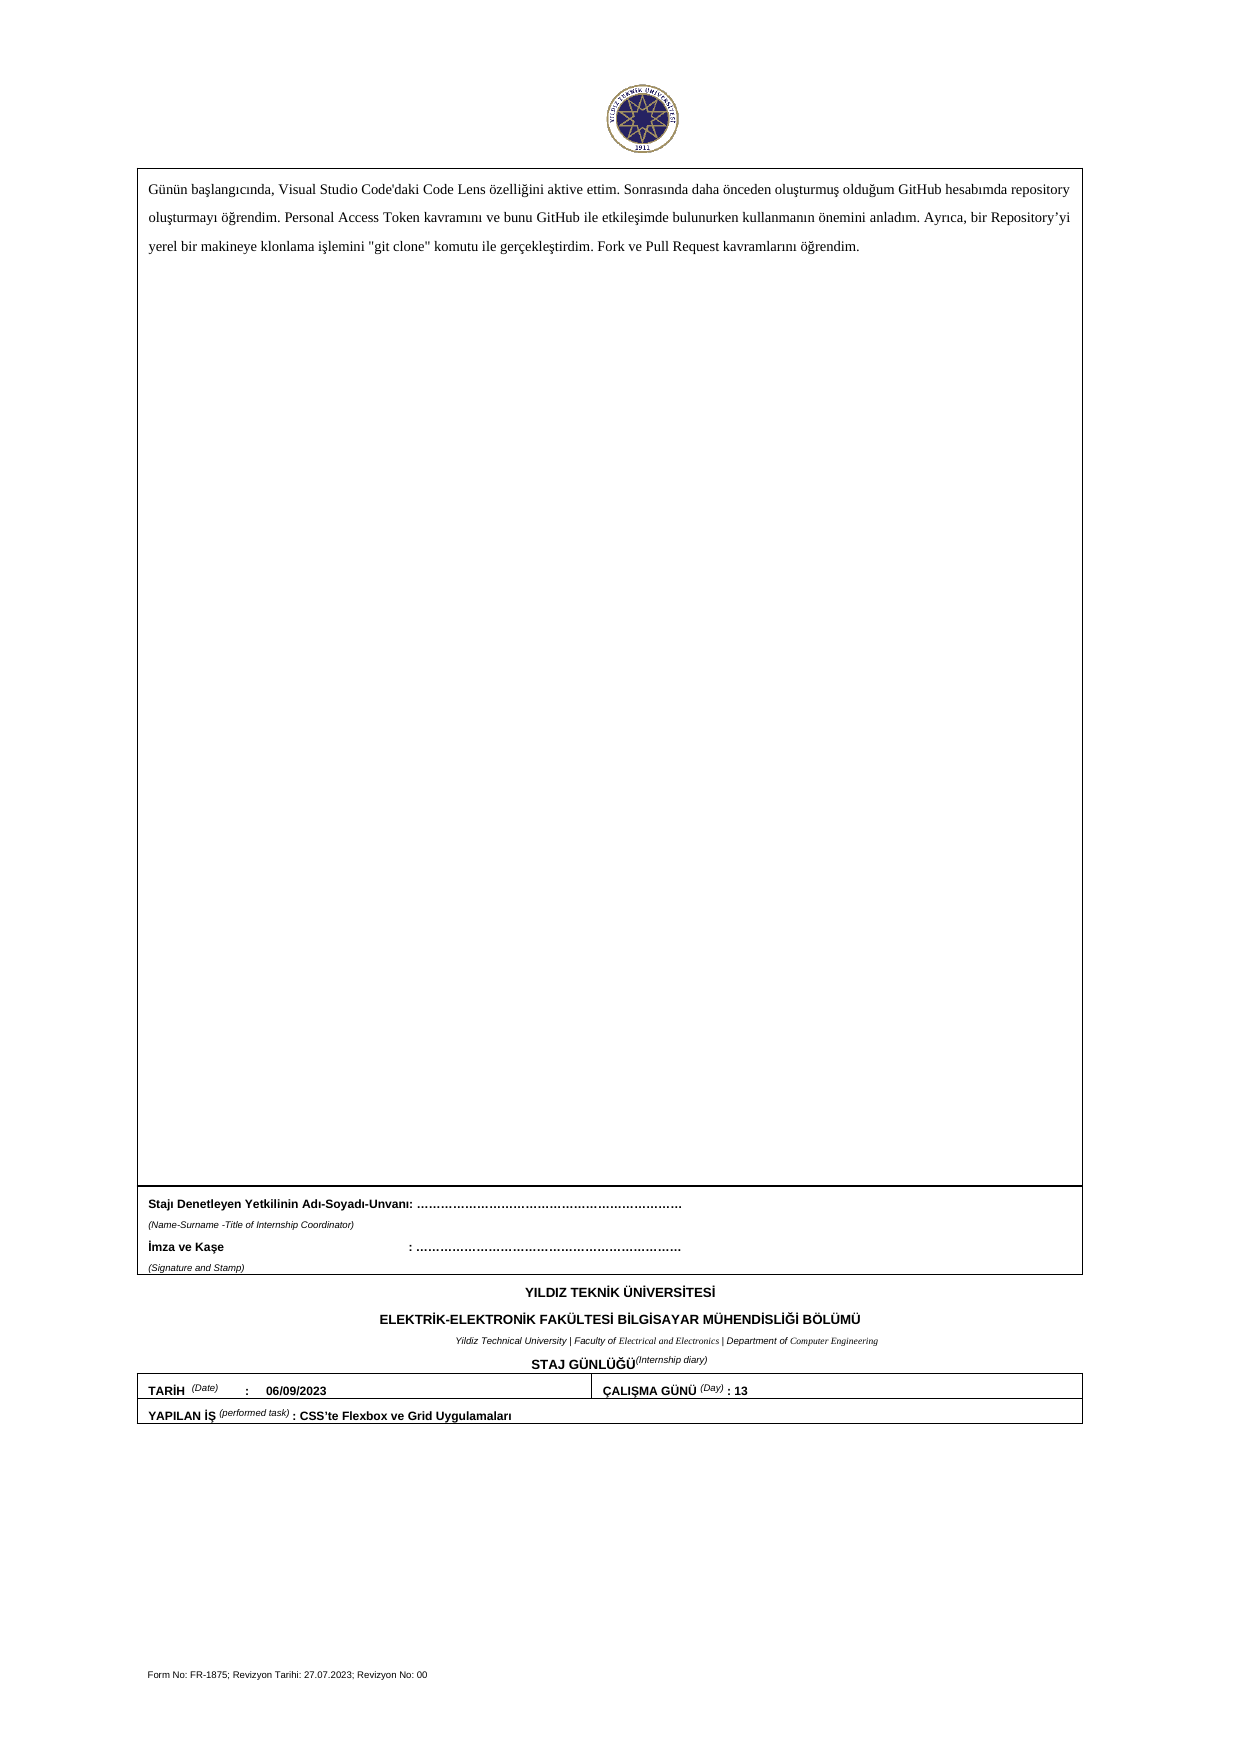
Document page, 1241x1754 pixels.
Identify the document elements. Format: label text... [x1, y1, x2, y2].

text STAJ GÜNLÜĞÜ(Internship diary) [147, 1346, 1092, 1373]
table_header Stajı Denetleyen Yetkilinin Adı-Soyadı-Unvanı: ………………………………………………………… (Name-Surname -Title of Internship Coordinator) İmza ve Kaşe : ………………………………………………………… (Signature and Stamp) [138, 1187, 1082, 1273]
table_header ÇALIŞMA GÜNÜ (Day) : 13 [592, 1374, 1082, 1398]
table_cell YAPILAN İŞ (performed task) : CSS’te Flexbox ve Grid Uygulamaları [138, 1399, 1082, 1423]
table_header TARİH (Date) : 06/09/2023 [138, 1374, 591, 1398]
table_header Günün başlangıcında, Visual Studio Code'daki Code Lens özelliğini aktive ettim. Sonrasında daha önceden oluşturmuş olduğum GitHub hesabımda repository oluşturmayı öğrendim. Personal Access Token kavramını ve bunu GitHub ile etkileşimde bulunurken kullanmanın önemini anladım. Ayrıca, bir Repository’yi yerel bir makineye klonlama işlemini "git clone" komutu ile gerçekleştirdim. Fork ve Pull Request kavramlarını öğrendim. [138, 169, 1082, 1185]
text ELEKTRİK-ELEKTRONİK FAKÜLTESİ BİLGİSAYAR MÜHENDİSLİĞİ BÖLÜMÜ [147, 1301, 1092, 1327]
text YILDIZ TEKNİK ÜNİVERSİTESİ [147, 1274, 1092, 1301]
picture [595, 73, 689, 168]
text Yildiz Technical University | Faculty of Electrical and Electronics | Department of Computer Engineering [147, 1327, 1187, 1346]
